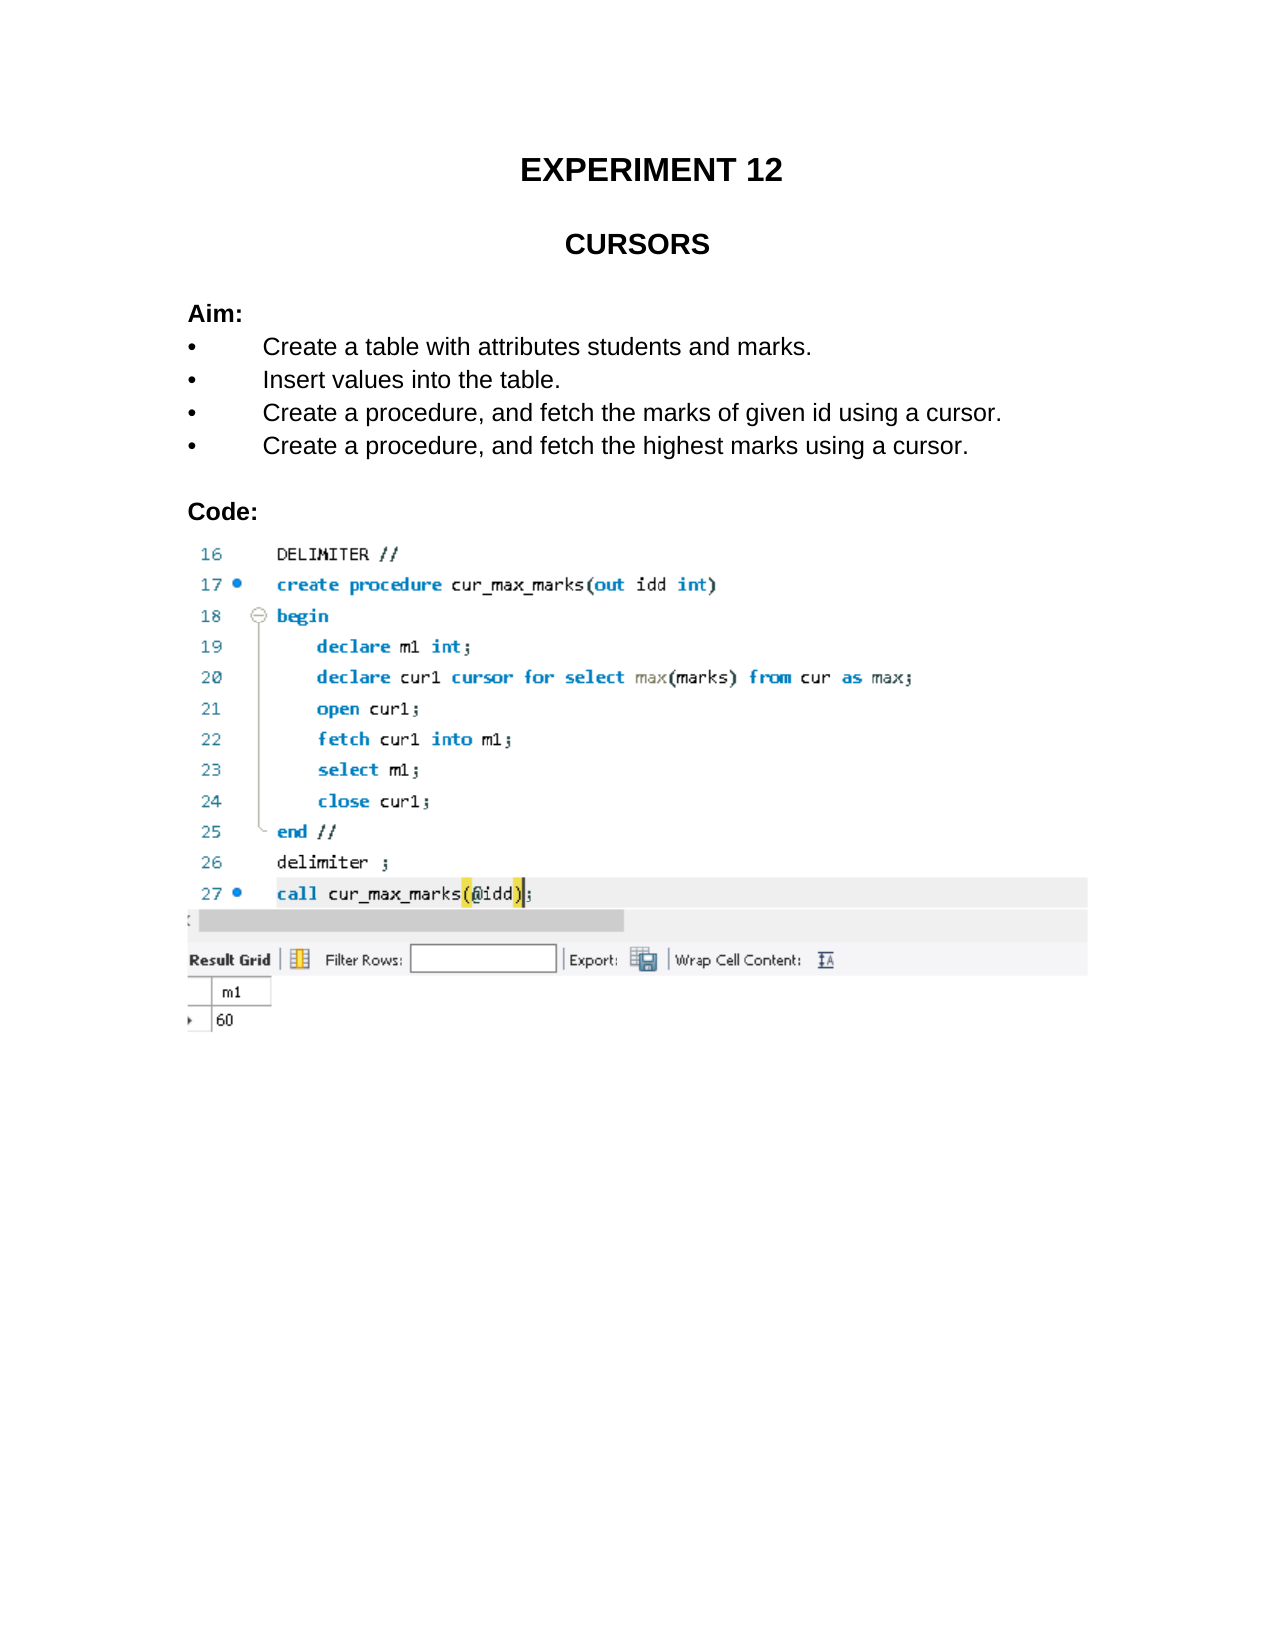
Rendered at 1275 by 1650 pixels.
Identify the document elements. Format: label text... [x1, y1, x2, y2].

text • Create a table with attributes students and marks. [187, 332, 1087, 361]
text • Insert values into the table. [187, 365, 1087, 393]
text CURSORS [187, 227, 1087, 261]
text • Create a procedure, and fetch the marks of given id using a cursor. [187, 398, 1087, 427]
picture [187, 529, 1088, 1040]
text Code: [187, 497, 1087, 529]
text EXPERIMENT 12 [187, 150, 1087, 188]
text • Create a procedure, and fetch the highest marks using a cursor. [187, 431, 1087, 459]
text Aim: [187, 299, 1087, 327]
